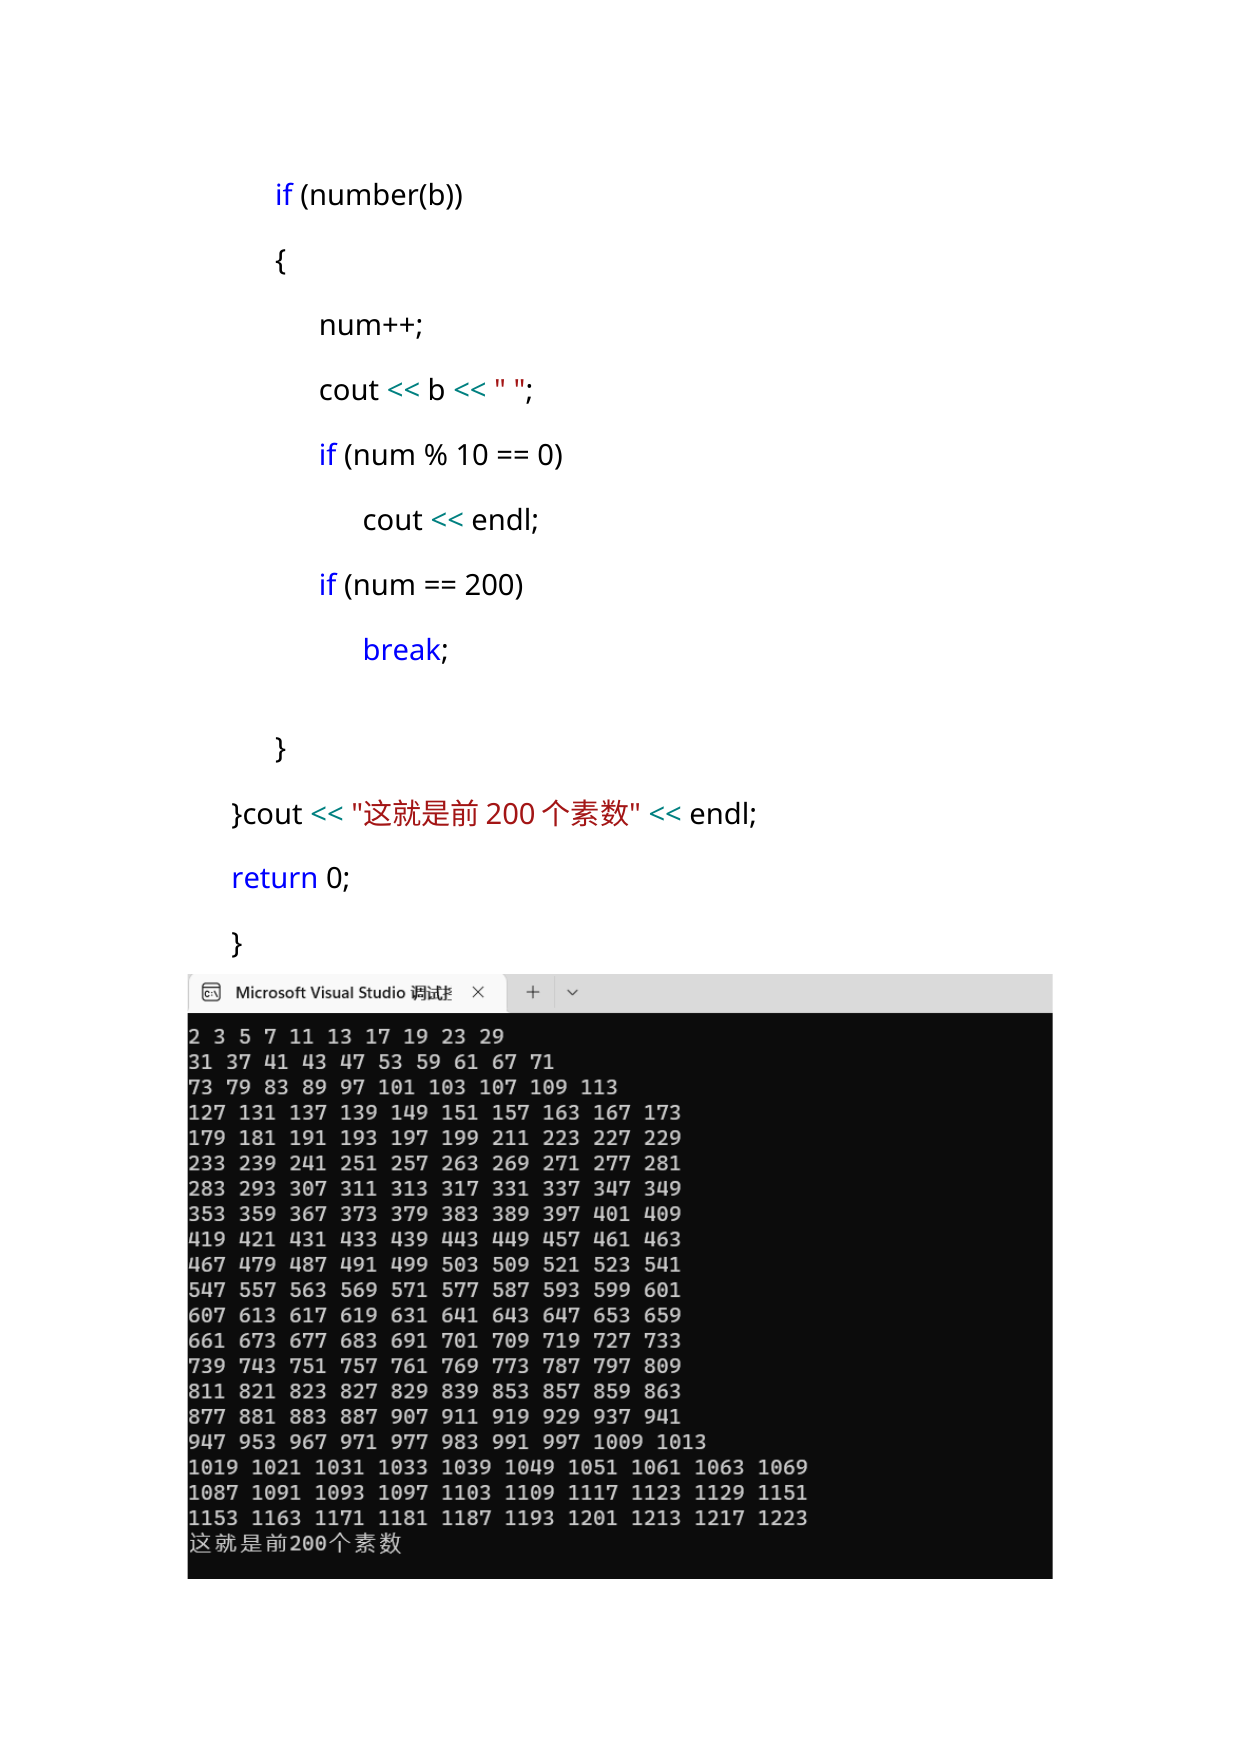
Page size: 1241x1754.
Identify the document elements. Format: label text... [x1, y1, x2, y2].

text } [187, 714, 1053, 779]
text cout << endl; [187, 487, 1053, 552]
text }cout << "这就是前200个素数" << endl; [187, 779, 1053, 844]
text if (num % 10 == 0) [187, 422, 1053, 487]
text num++; [187, 292, 1053, 357]
picture [187, 974, 1053, 1579]
text break; [187, 617, 1053, 682]
text if (num == 200) [187, 552, 1053, 617]
text } [187, 909, 1053, 974]
text return 0; [187, 844, 1053, 909]
text if (number(b)) [187, 162, 1053, 227]
text { [187, 227, 1053, 292]
text cout << b << " "; [187, 357, 1053, 422]
